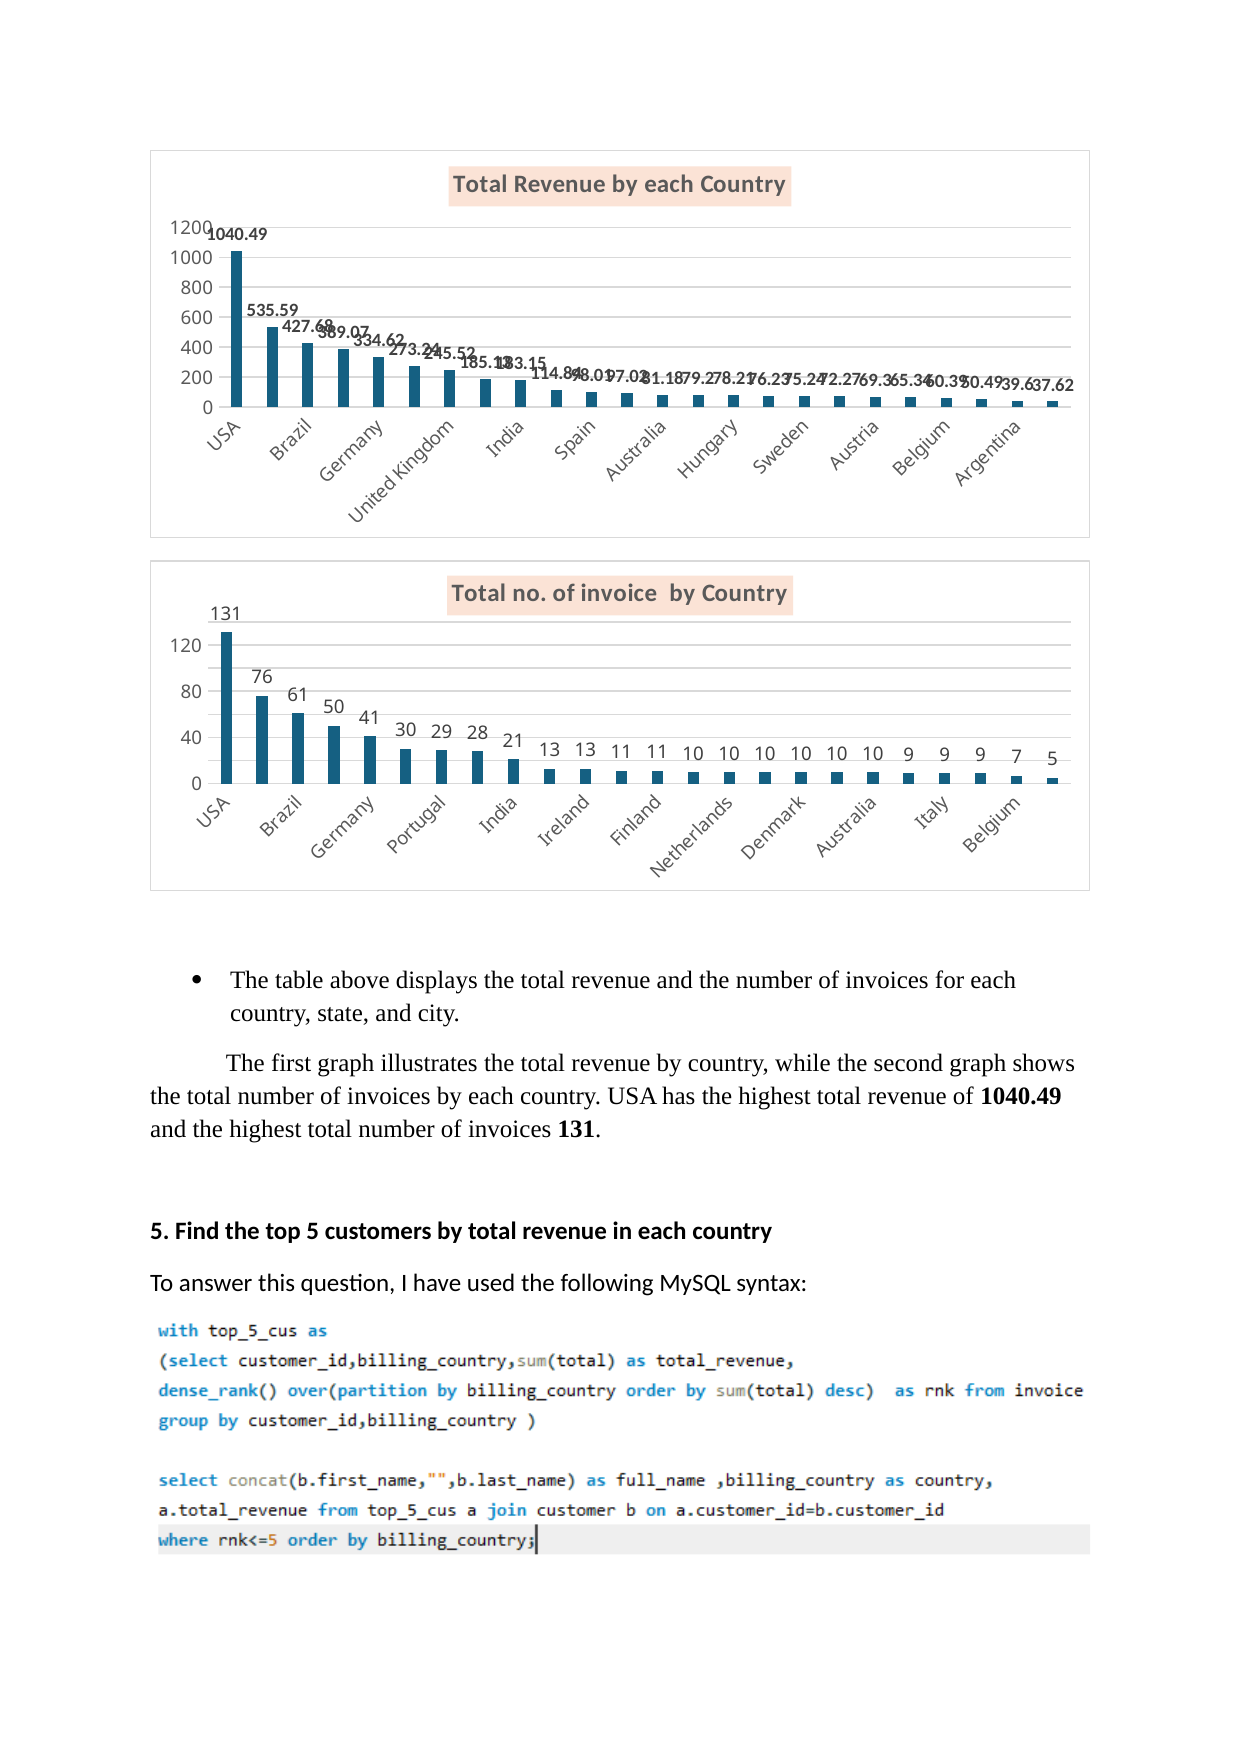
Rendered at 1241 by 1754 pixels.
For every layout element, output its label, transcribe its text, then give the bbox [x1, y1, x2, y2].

list The table above displays the total revenue and the number of invoices for each country, state, and city. [192, 965, 1090, 1027]
text To answer this question, I have used the following MySQL syntax: [150, 1267, 1090, 1297]
text  The first graph illustrates the total revenue by country, while the second graph shows the total number of invoices by each country. USA has the highest total revenue of 1040.49 and the highest total number of invoices 131. [150, 1048, 1090, 1142]
text 5. Find the top 5 customers by total revenue in each country [150, 1215, 1090, 1246]
picture [150, 1318, 1091, 1563]
